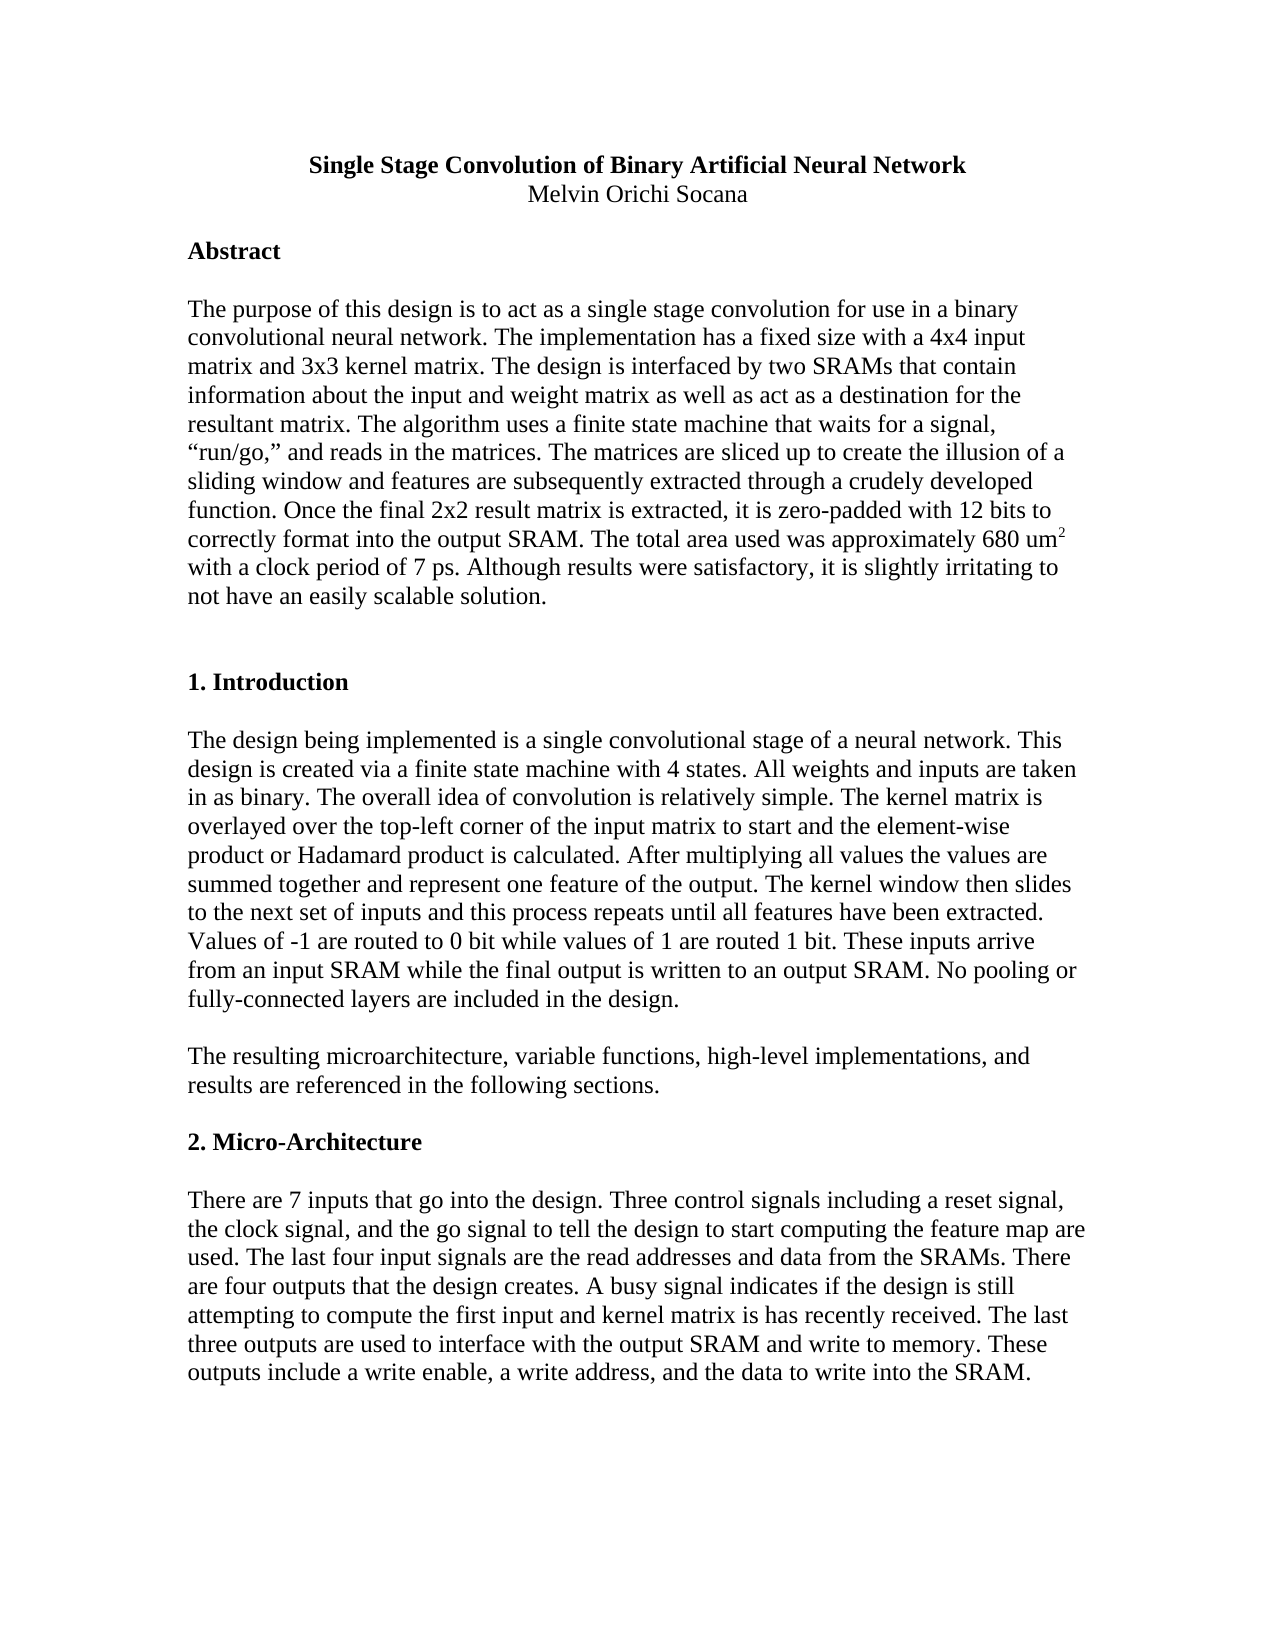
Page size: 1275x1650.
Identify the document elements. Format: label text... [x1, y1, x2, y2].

text The purpose of this design is to act as a single stage convolution for use in a binary convolutional neural network. The implementation has a fixed size with a 4x4 input matrix and 3x3 kernel matrix. The design is interfaced by two SRAMs that contain information about the input and weight matrix as well as act as a destination for the resultant matrix. The algorithm uses a finite state machine that waits for a signal, “run/go,” and reads in the matrices. The matrices are sliced up to create the illusion of a sliding window and features are subsequently extracted through a crudely developed function. Once the final 2x2 result matrix is extracted, it is zero-padded with 12 bits to correctly format into the output SRAM. The total area used was approximately 680 um2 with a clock period of 7 ps. Although results were satisfactory, it is slightly irritating to not have an easily scalable solution. [187, 294, 1087, 610]
text The resulting microarchitecture, variable functions, high-level implementations, and results are referenced in the following sections. [187, 1041, 1087, 1099]
text There are 7 inputs that go into the design. Three control signals including a reset signal, the clock signal, and the go signal to tell the design to start computing the feature map are used. The last four input signals are the read addresses and data from the SRAMs. There are four outputs that the design creates. A busy signal indicates if the design is still attempting to compute the first input and kernel matrix is has recently received. The last three outputs are used to interface with the output SRAM and write to memory. These outputs include a write enable, a write address, and the data to write into the SRAM. [187, 1185, 1087, 1386]
text 1. Introduction [187, 667, 1087, 696]
text Abstract [187, 236, 1087, 265]
text Single Stage Convolution of Binary Artificial Neural Network [187, 150, 1087, 179]
text Melvin Orichi Socana [187, 179, 1087, 207]
text The design being implemented is a single convolutional stage of a neural network. This design is created via a finite state machine with 4 states. All weights and inputs are taken in as binary. The overall idea of convolution is relatively simple. The kernel matrix is overlayed over the top-left corner of the input matrix to start and the element-wise product or Hadamard product is calculated. After multiplying all values the values are summed together and represent one feature of the output. The kernel window then slides to the next set of inputs and this process repeats until all features have been extracted. Values of -1 are routed to 0 bit while values of 1 are routed 1 bit. These inputs arrive from an input SRAM while the final output is written to an output SRAM. No pooling or fully-connected layers are included in the design. [187, 725, 1087, 1012]
text 2. Micro-Architecture [187, 1127, 1087, 1156]
